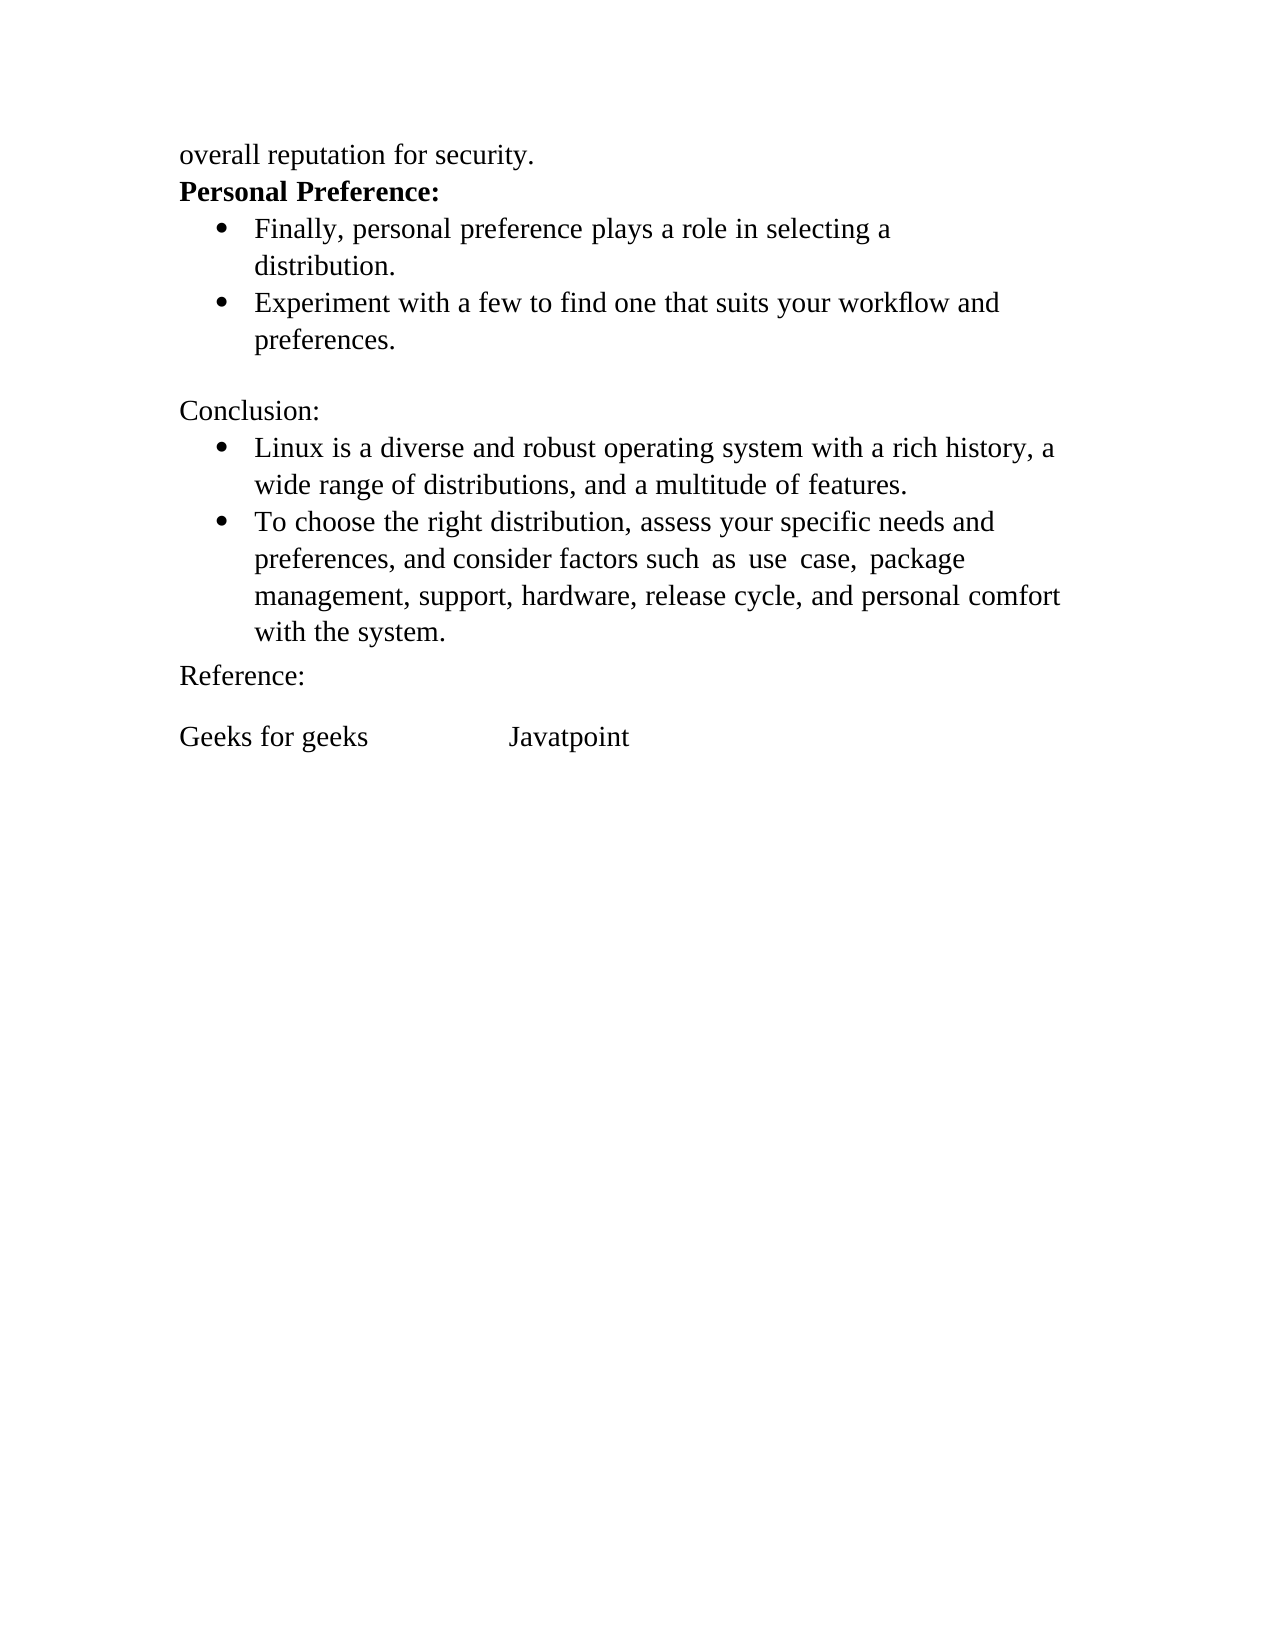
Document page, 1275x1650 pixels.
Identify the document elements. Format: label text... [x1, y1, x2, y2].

text Personal Preference: [179, 174, 1036, 208]
list Linux is a diverse and robust operating system with a rich history, a wide range of distributions, and a multitude of features. [217, 430, 1077, 501]
text Reference: [179, 658, 637, 691]
text Geeks for geeks Javatpoint [179, 719, 637, 753]
list To choose the right distribution, assess your specific needs and preferences, and consider factors such as use case, package management, support, hardware, release cycle, and personal comfort with the system. [217, 504, 1077, 648]
list Finally, personal preference plays a role in selecting a distribution. [217, 211, 1036, 282]
list Experiment with a few to find one that suits your workﬂow and preferences. [217, 285, 1036, 356]
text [179, 137, 1021, 171]
text Conclusion: [179, 393, 1077, 427]
